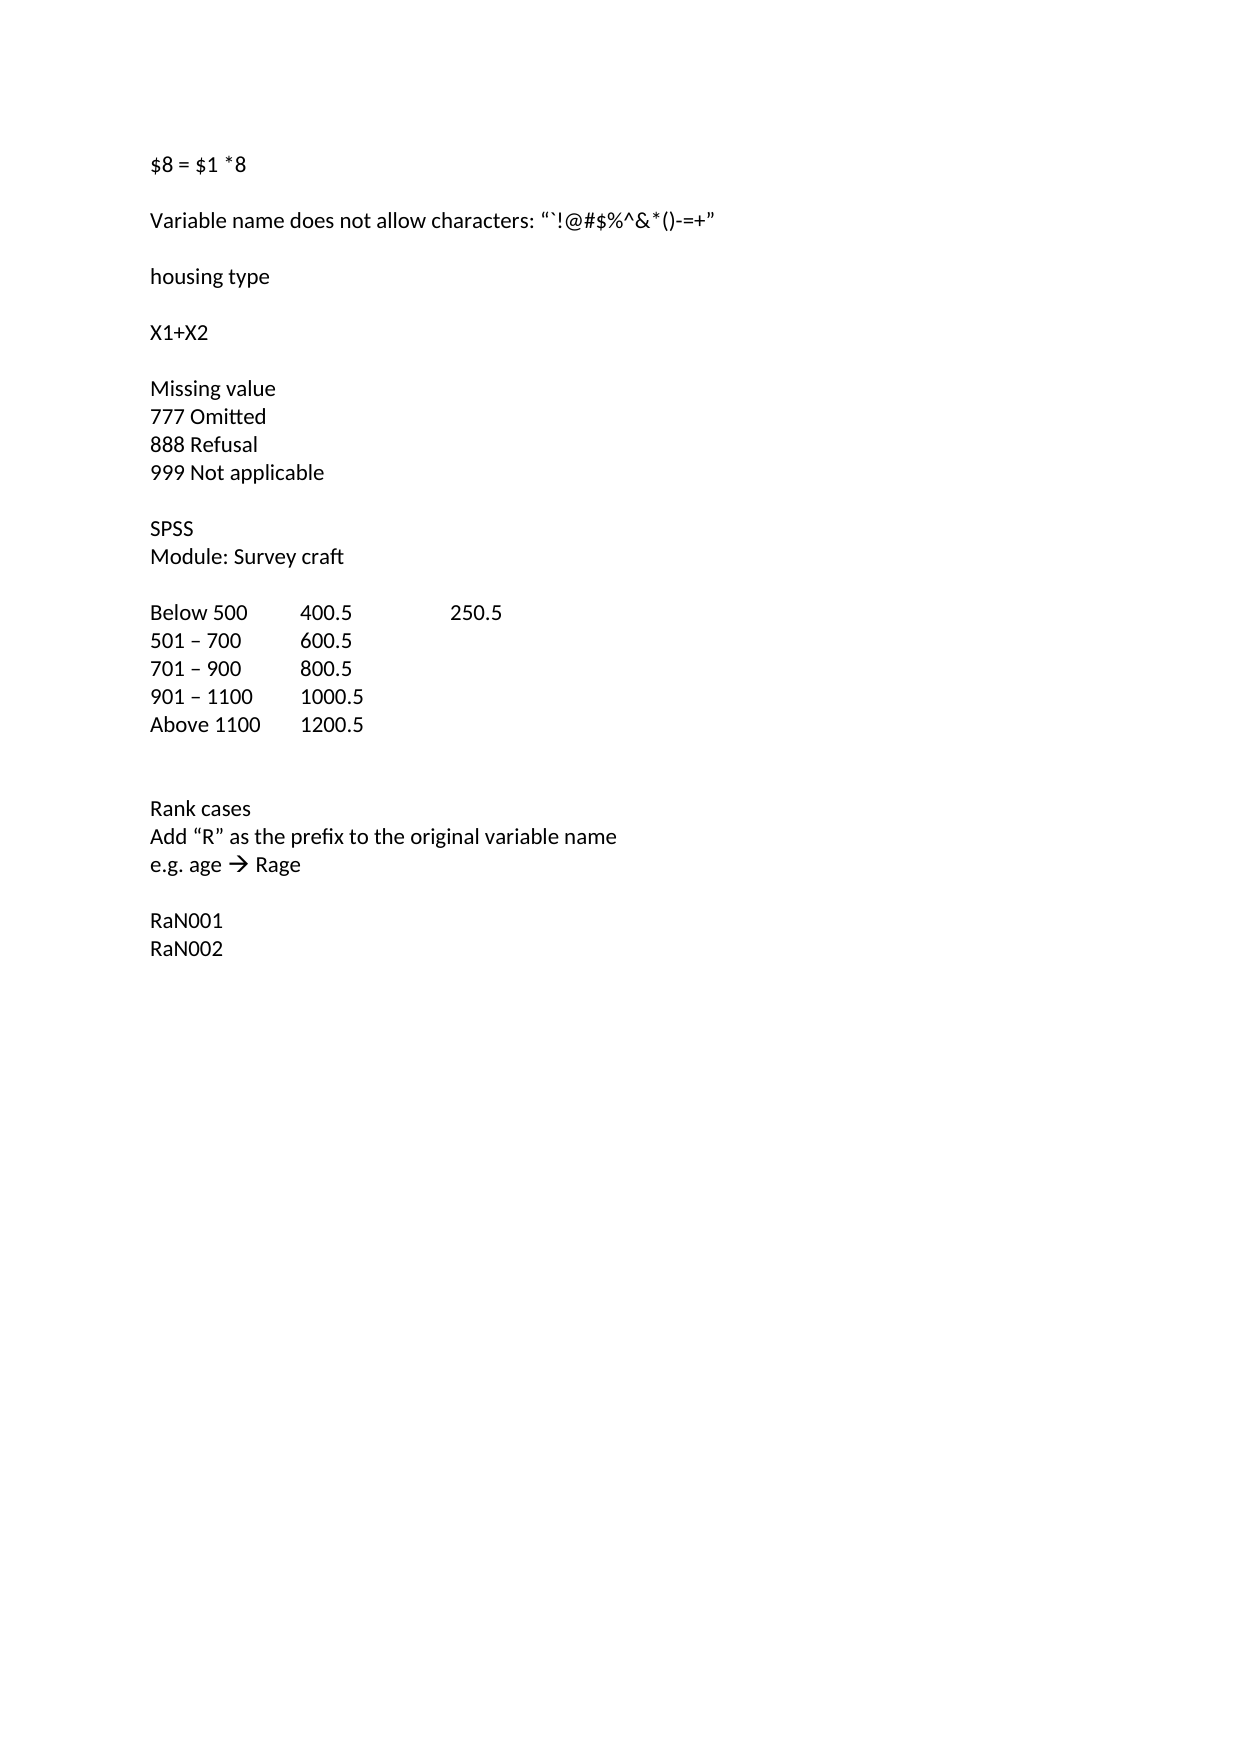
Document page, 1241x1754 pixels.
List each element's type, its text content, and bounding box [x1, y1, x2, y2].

text 901 – 1100 1000.5 [150, 682, 1090, 710]
text Module: Survey craft [150, 542, 1090, 570]
text 777 Omitted [150, 402, 1090, 430]
text Rank cases [150, 794, 1090, 822]
text e.g. age Rage [150, 851, 1090, 878]
text housing type [150, 262, 1090, 290]
text Add “R” as the prefix to the original variable name [150, 822, 1090, 851]
text RaN002 [150, 934, 1090, 963]
text Below 500 400.5 250.5 [150, 598, 1090, 626]
text 501 – 700 600.5 [150, 626, 1090, 654]
text Variable name does not allow characters: “`!@#$%^&*()-=+” [150, 206, 1090, 234]
text 701 – 900 800.5 [150, 654, 1090, 682]
text 999 Not applicable [150, 458, 1090, 486]
text 888 Refusal [150, 430, 1090, 458]
text $8 = $1 *8 [150, 150, 1090, 178]
text SPSS [150, 514, 1090, 542]
text RaN001 [150, 907, 1090, 934]
text Missing value [150, 374, 1090, 402]
text Above 1100 1200.5 [150, 710, 1090, 738]
text X1+X2 [150, 318, 1090, 346]
